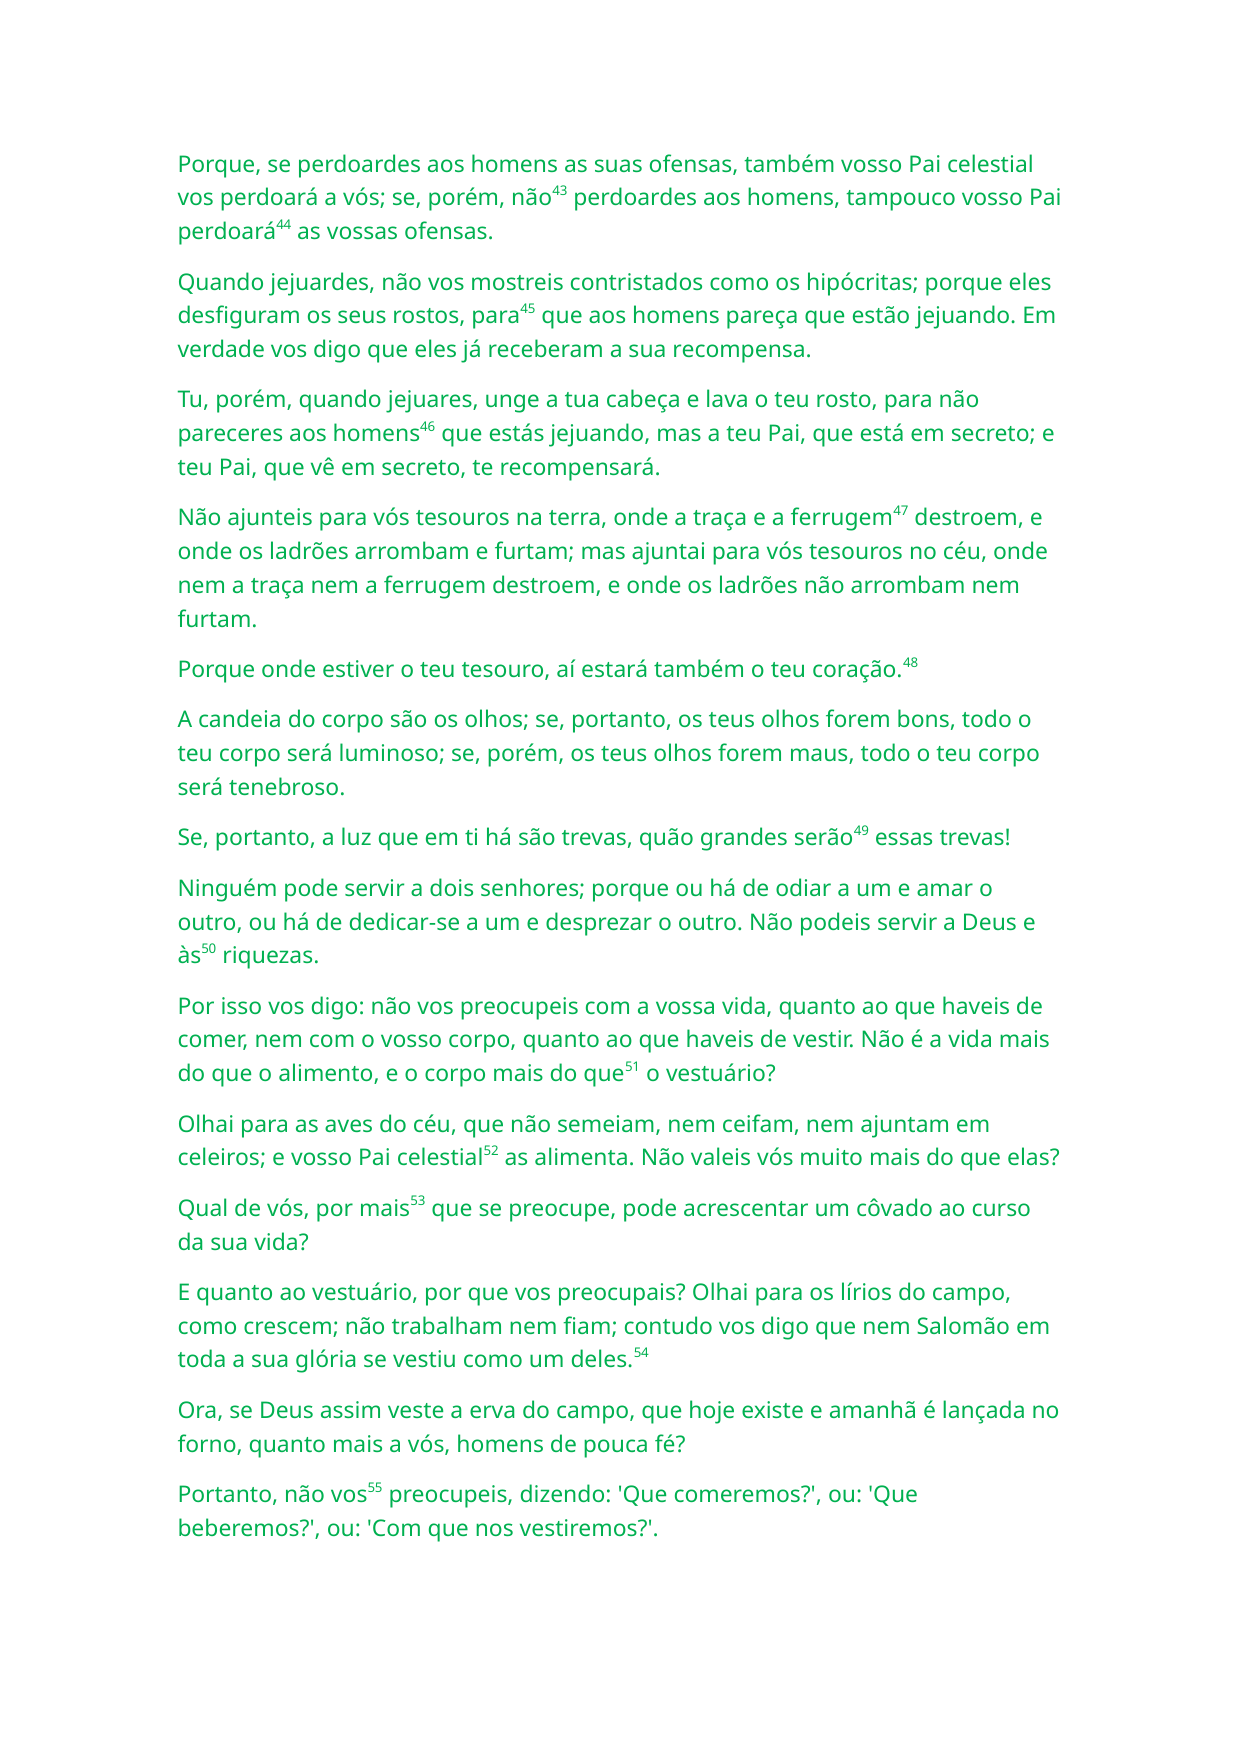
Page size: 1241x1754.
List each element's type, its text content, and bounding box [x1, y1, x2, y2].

text Ninguém pode servir a dois senhores; porque ou há de odiar a um e amar o outro, ou há de dedicar-se a um e desprezar o outro. Não podeis servir a Deus e às50 riquezas. [177, 872, 1063, 971]
text Quando jejuardes, não vos mostreis contristados como os hipócritas; porque eles desfiguram os seus rostos, para45 que aos homens pareça que estão jejuando. Em verdade vos digo que eles já receberam a sua recompensa. [177, 266, 1063, 364]
text Porque onde estiver o teu tesouro, aí estará também o teu coração.48 [177, 653, 1063, 684]
text Ora, se Deus assim veste a erva do campo, que hoje existe e amanhã é lançada no forno, quanto mais a vós, homens de pouca fé? [177, 1394, 1063, 1459]
text Se, portanto, a luz que em ti há são trevas, quão grandes serão49 essas trevas! [177, 821, 1063, 853]
text A candeia do corpo são os olhos; se, portanto, os teus olhos forem bons, todo o teu corpo será luminoso; se, porém, os teus olhos forem maus, todo o teu corpo será tenebroso. [177, 703, 1063, 802]
text Por isso vos digo: não vos preocupeis com a vossa vida, quanto ao que haveis de comer, nem com o vosso corpo, quanto ao que haveis de vestir. Não é a vida mais do que o alimento, e o corpo mais do que51 o vestuário? [177, 990, 1063, 1088]
text Porque, se perdoardes aos homens as suas ofensas, também vosso Pai celestial vos perdoará a vós; se, porém, não43 perdoardes aos homens, tampouco vosso Pai perdoará44 as vossas ofensas. [177, 148, 1063, 246]
text Qual de vós, por mais53 que se preocupe, pode acrescentar um côvado ao curso da sua vida? [177, 1192, 1063, 1257]
text Portanto, não vos55 preocupeis, dizendo: 'Que comeremos?', ou: 'Que beberemos?', ou: 'Com que nos vestiremos?'. [177, 1478, 1063, 1543]
text Tu, porém, quando jejuares, unge a tua cabeça e lava o teu rosto, para não pareceres aos homens46 que estás jejuando, mas a teu Pai, que está em secreto; e teu Pai, que vê em secreto, te recompensará. [177, 383, 1063, 482]
text E quanto ao vestuário, por que vos preocupais? Olhai para os lírios do campo, como crescem; não trabalham nem fiam; contudo vos digo que nem Salomão em toda a sua glória se vestiu como um deles.54 [177, 1276, 1063, 1375]
text Não ajunteis para vós tesouros na terra, onde a traça e a ferrugem47 destroem, e onde os ladrões arrombam e furtam; mas ajuntai para vós tesouros no céu, onde nem a traça nem a ferrugem destroem, e onde os ladrões não arrombam nem furtam. [177, 501, 1063, 634]
text Olhai para as aves do céu, que não semeiam, nem ceifam, nem ajuntam em celeiros; e vosso Pai celestial52 as alimenta. Não valeis vós muito mais do que elas? [177, 1108, 1063, 1173]
